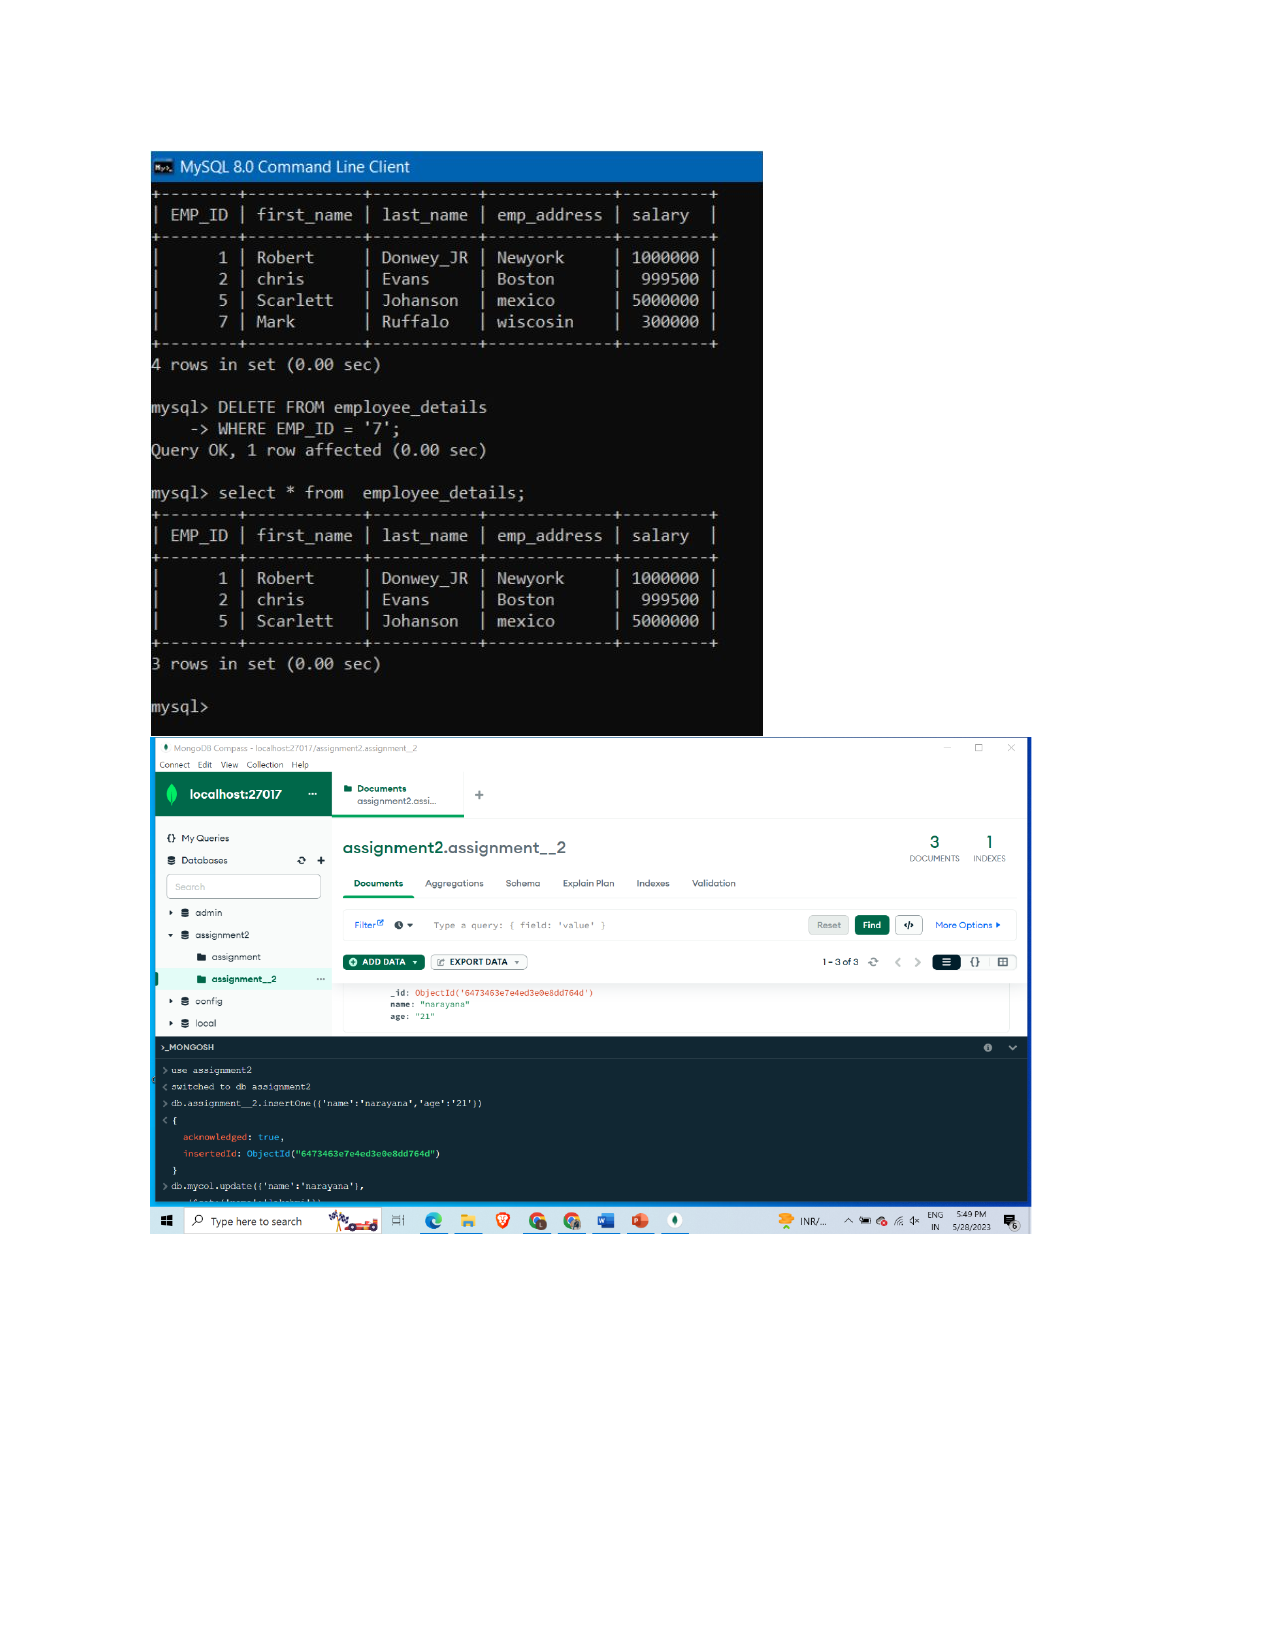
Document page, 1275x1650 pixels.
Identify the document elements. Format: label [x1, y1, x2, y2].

picture [150, 737, 1032, 1234]
picture [150, 150, 763, 736]
